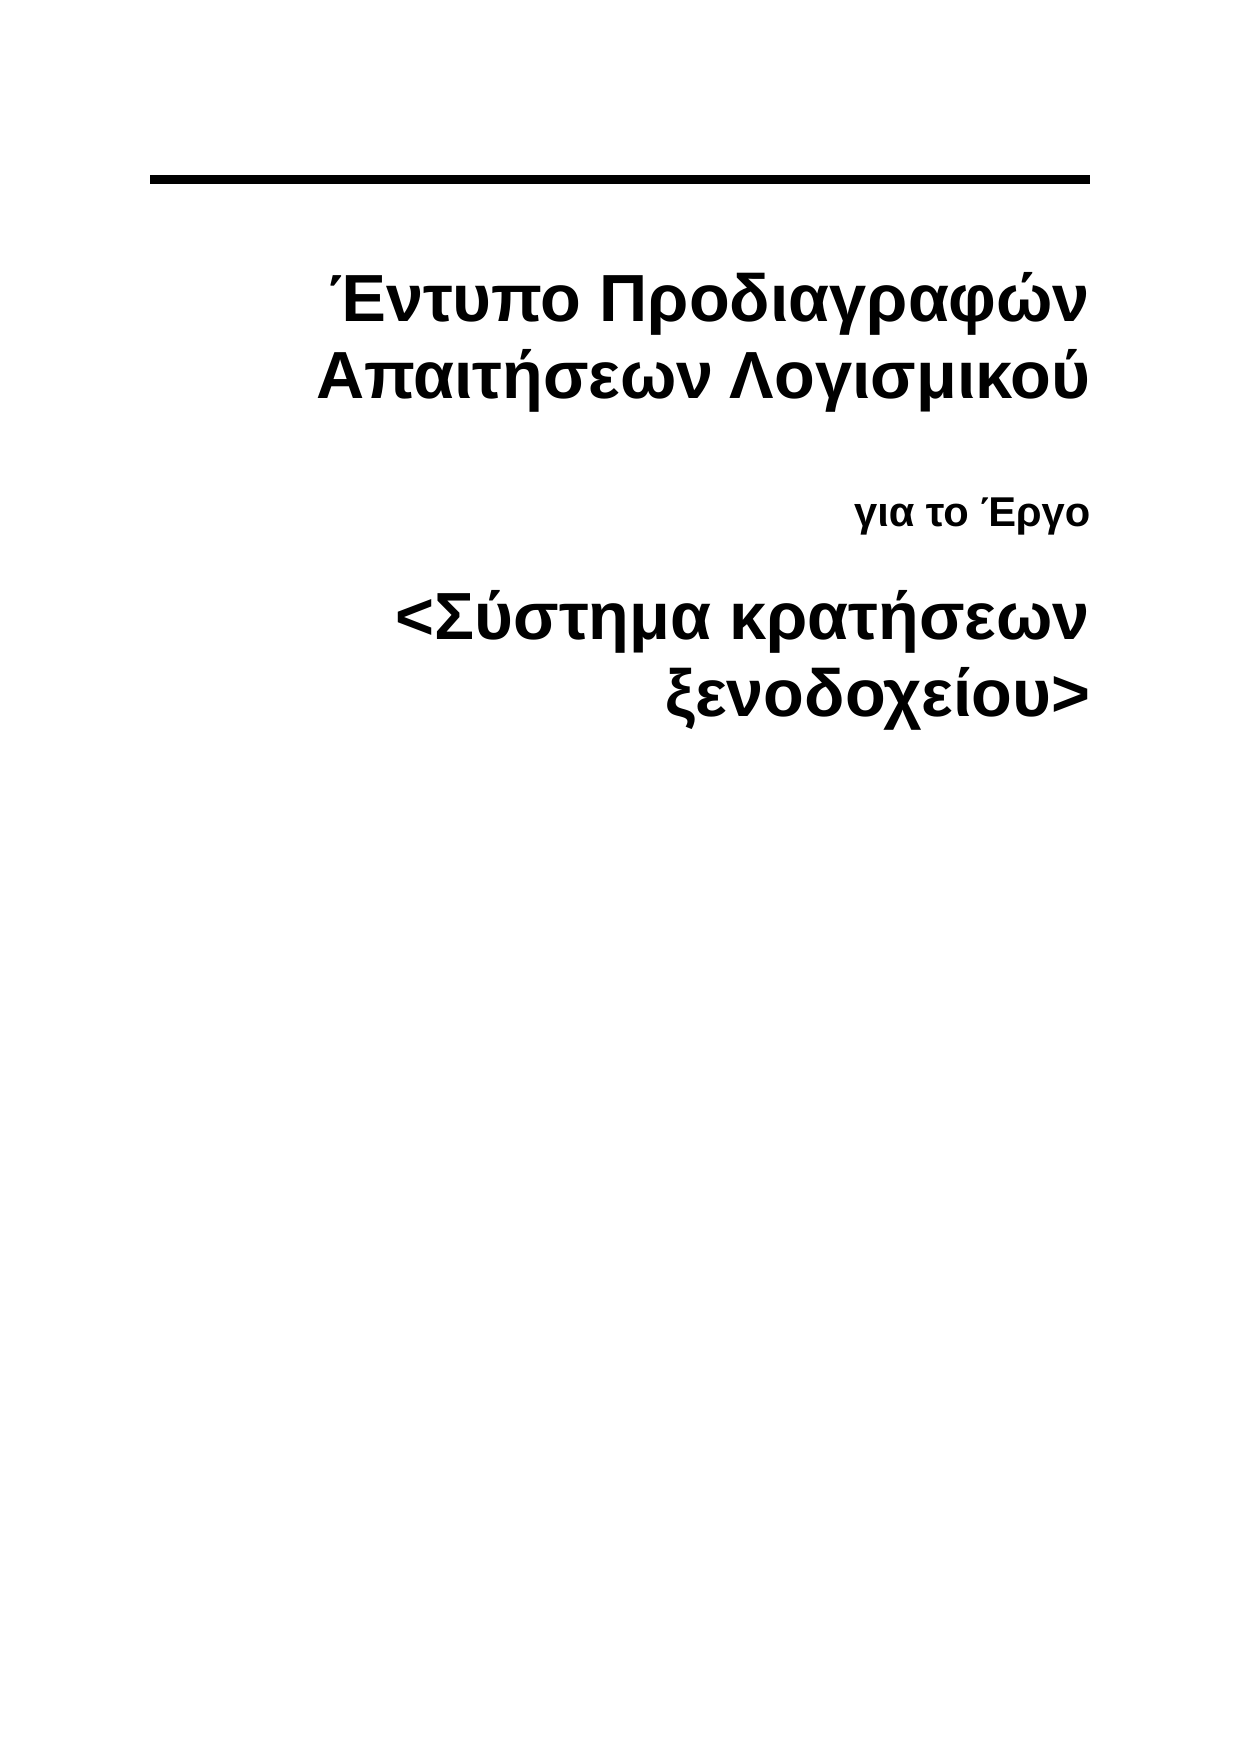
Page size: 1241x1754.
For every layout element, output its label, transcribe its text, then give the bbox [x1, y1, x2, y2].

title για το Έργο [150, 488, 1090, 536]
title Έντυπο Προδιαγραφών Απαιτήσεων Λογισμικού [150, 259, 1090, 413]
title <Σύστημα κρατήσεων ξενοδοχείου> [150, 577, 1090, 731]
